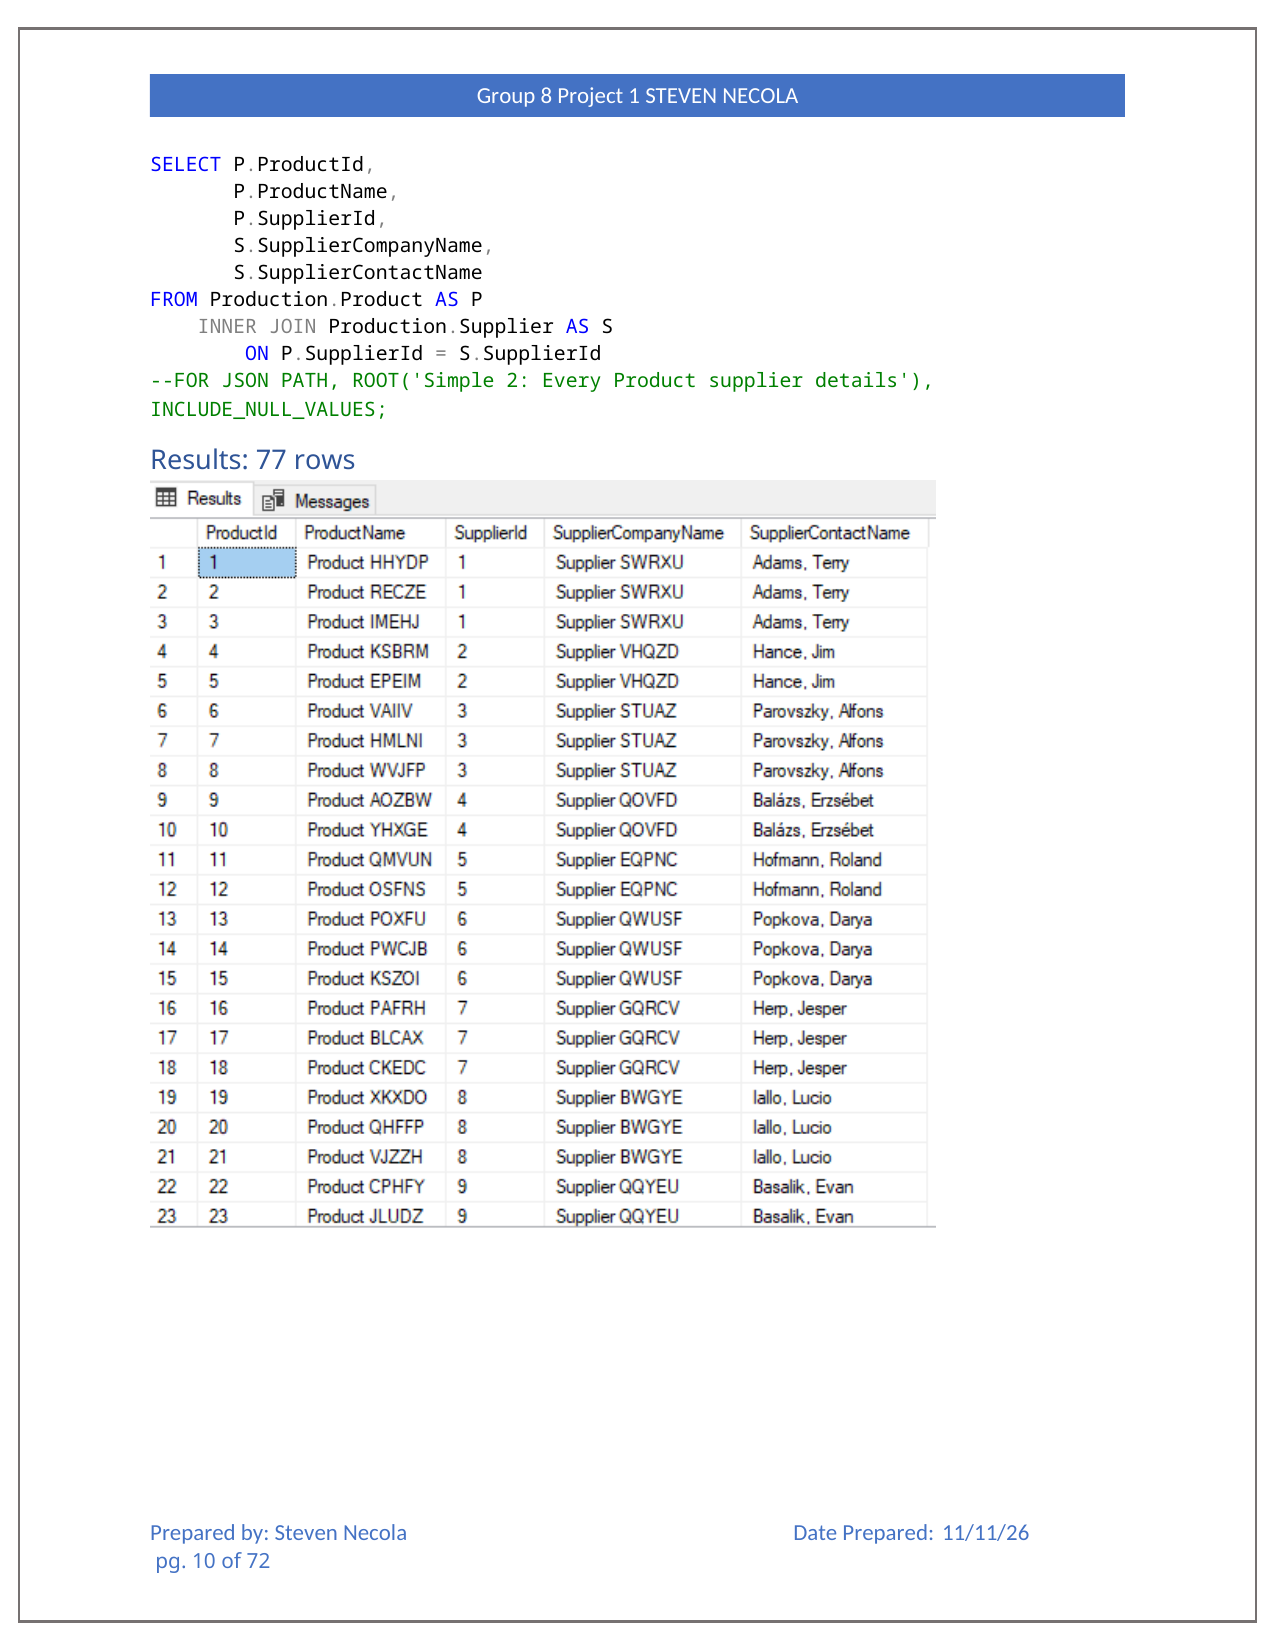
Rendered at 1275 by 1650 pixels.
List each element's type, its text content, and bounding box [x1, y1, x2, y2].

text P.SupplierId, [150, 204, 1125, 231]
text P.ProductName, [150, 177, 1125, 204]
text INNER JOIN Production.Supplier AS S [150, 312, 1125, 339]
picture [150, 480, 936, 1231]
text --FOR JSON PATH, ROOT('Simple 2: Every Product supplier details'), INCLUDE_NULL_VALUES; [150, 366, 1125, 422]
text FROM Production.Product AS P [150, 285, 1125, 312]
subtitle Results: 77 rows [150, 441, 1125, 477]
text ON P.SupplierId = S.SupplierId [150, 339, 1125, 366]
text S.SupplierCompanyName, [150, 231, 1125, 258]
text SELECT P.ProductId, [150, 150, 1125, 177]
text S.SupplierContactName [150, 258, 1125, 285]
